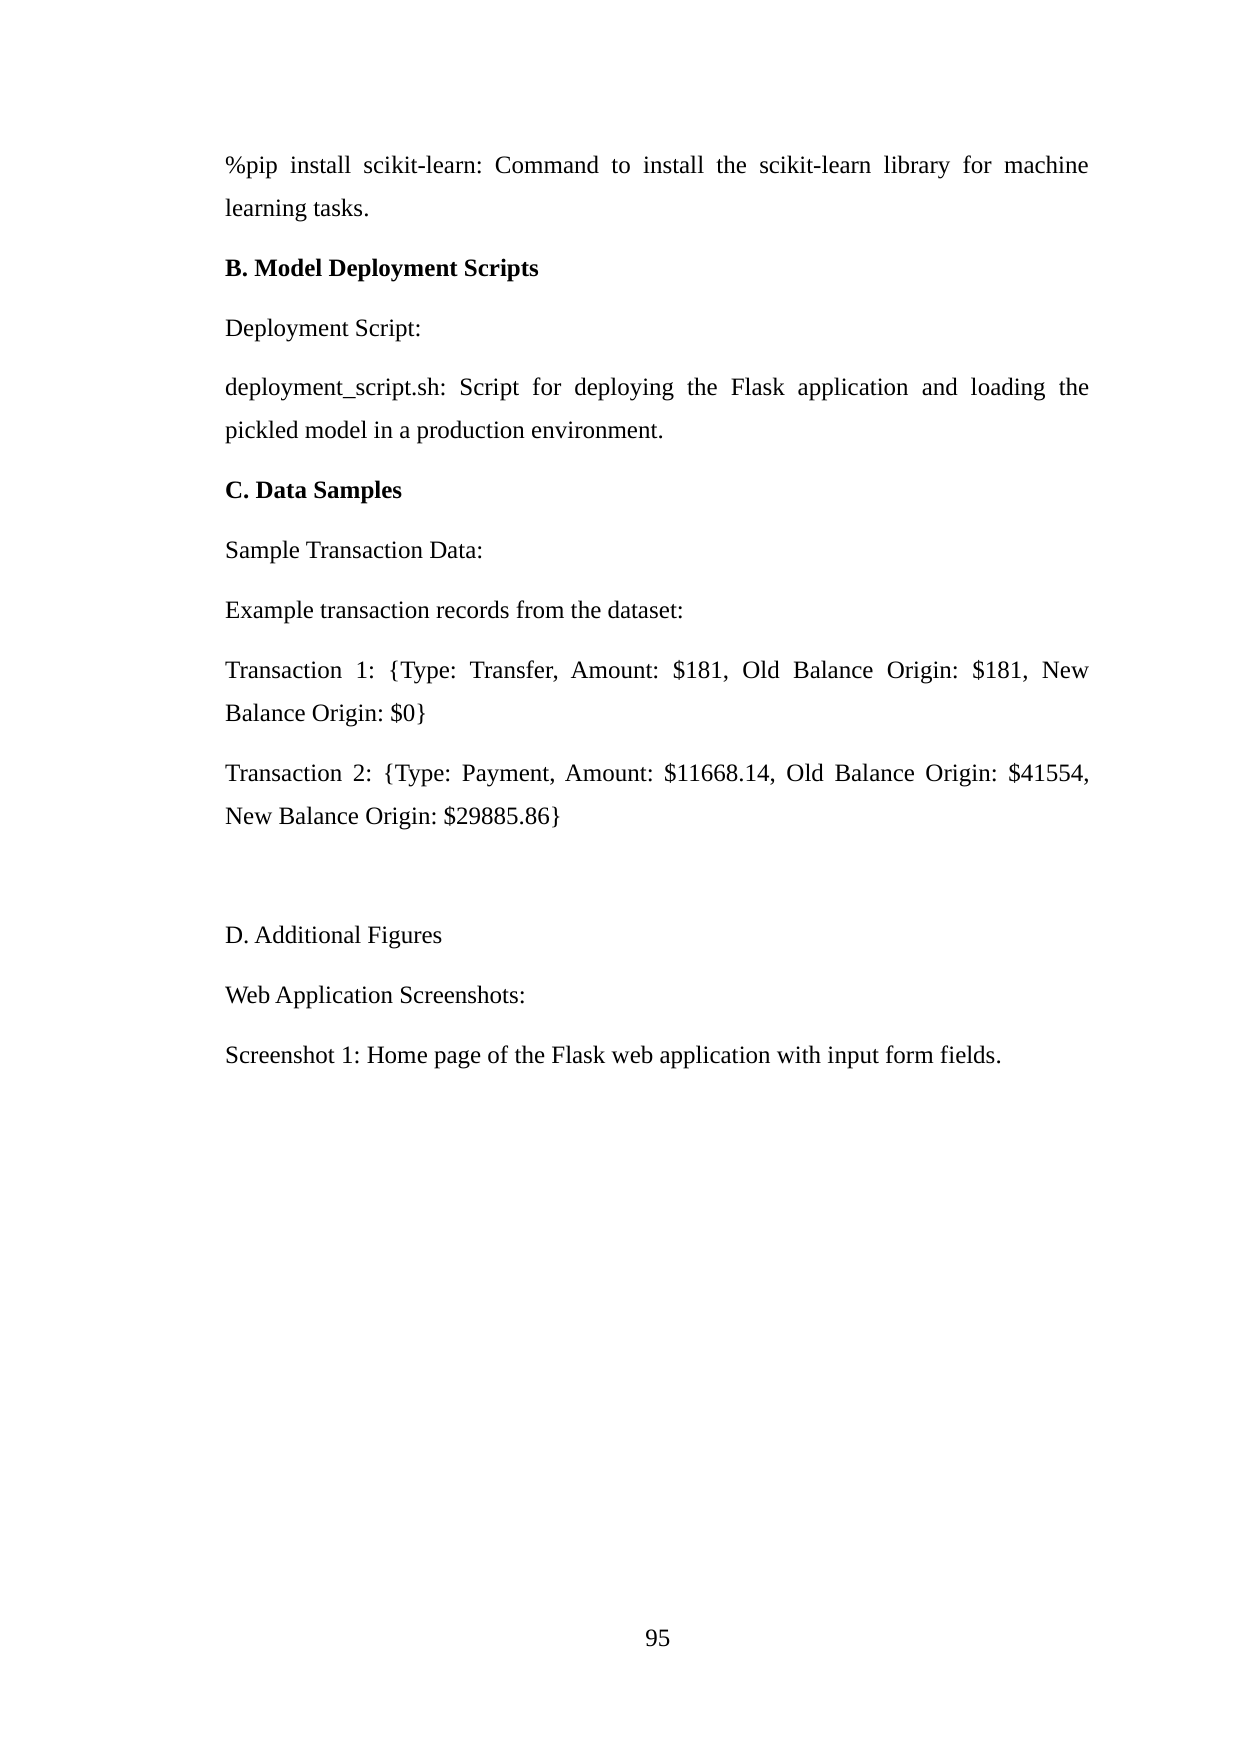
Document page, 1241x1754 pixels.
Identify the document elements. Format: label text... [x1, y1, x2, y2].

text D. Additional Figures [225, 920, 1090, 949]
text Sample Transaction Data: [225, 535, 1090, 564]
text Web Application Screenshots: [225, 980, 1090, 1009]
text deployment_script.sh: Script for deploying the Flask application and loading the pickled model in a production environment. [225, 372, 1090, 444]
text Screenshot 1: Home page of the Flask web application with input form fields. [225, 1040, 1090, 1069]
text B. Model Deployment Scripts [225, 253, 1090, 282]
text C. Data Samples [225, 475, 1090, 504]
text %pip install scikit-learn: Command to install the scikit-learn library for machine learning tasks. [225, 150, 1090, 222]
text Transaction 1: {Type: Transfer, Amount: $181, Old Balance Origin: $181, New Balance Origin: $0} [225, 655, 1090, 727]
text Transaction 2: {Type: Payment, Amount: $11668.14, Old Balance Origin: $41554, New Balance Origin: $29885.86} [225, 758, 1090, 829]
text Example transaction records from the dataset: [225, 595, 1090, 624]
text Deployment Script: [225, 313, 1090, 341]
